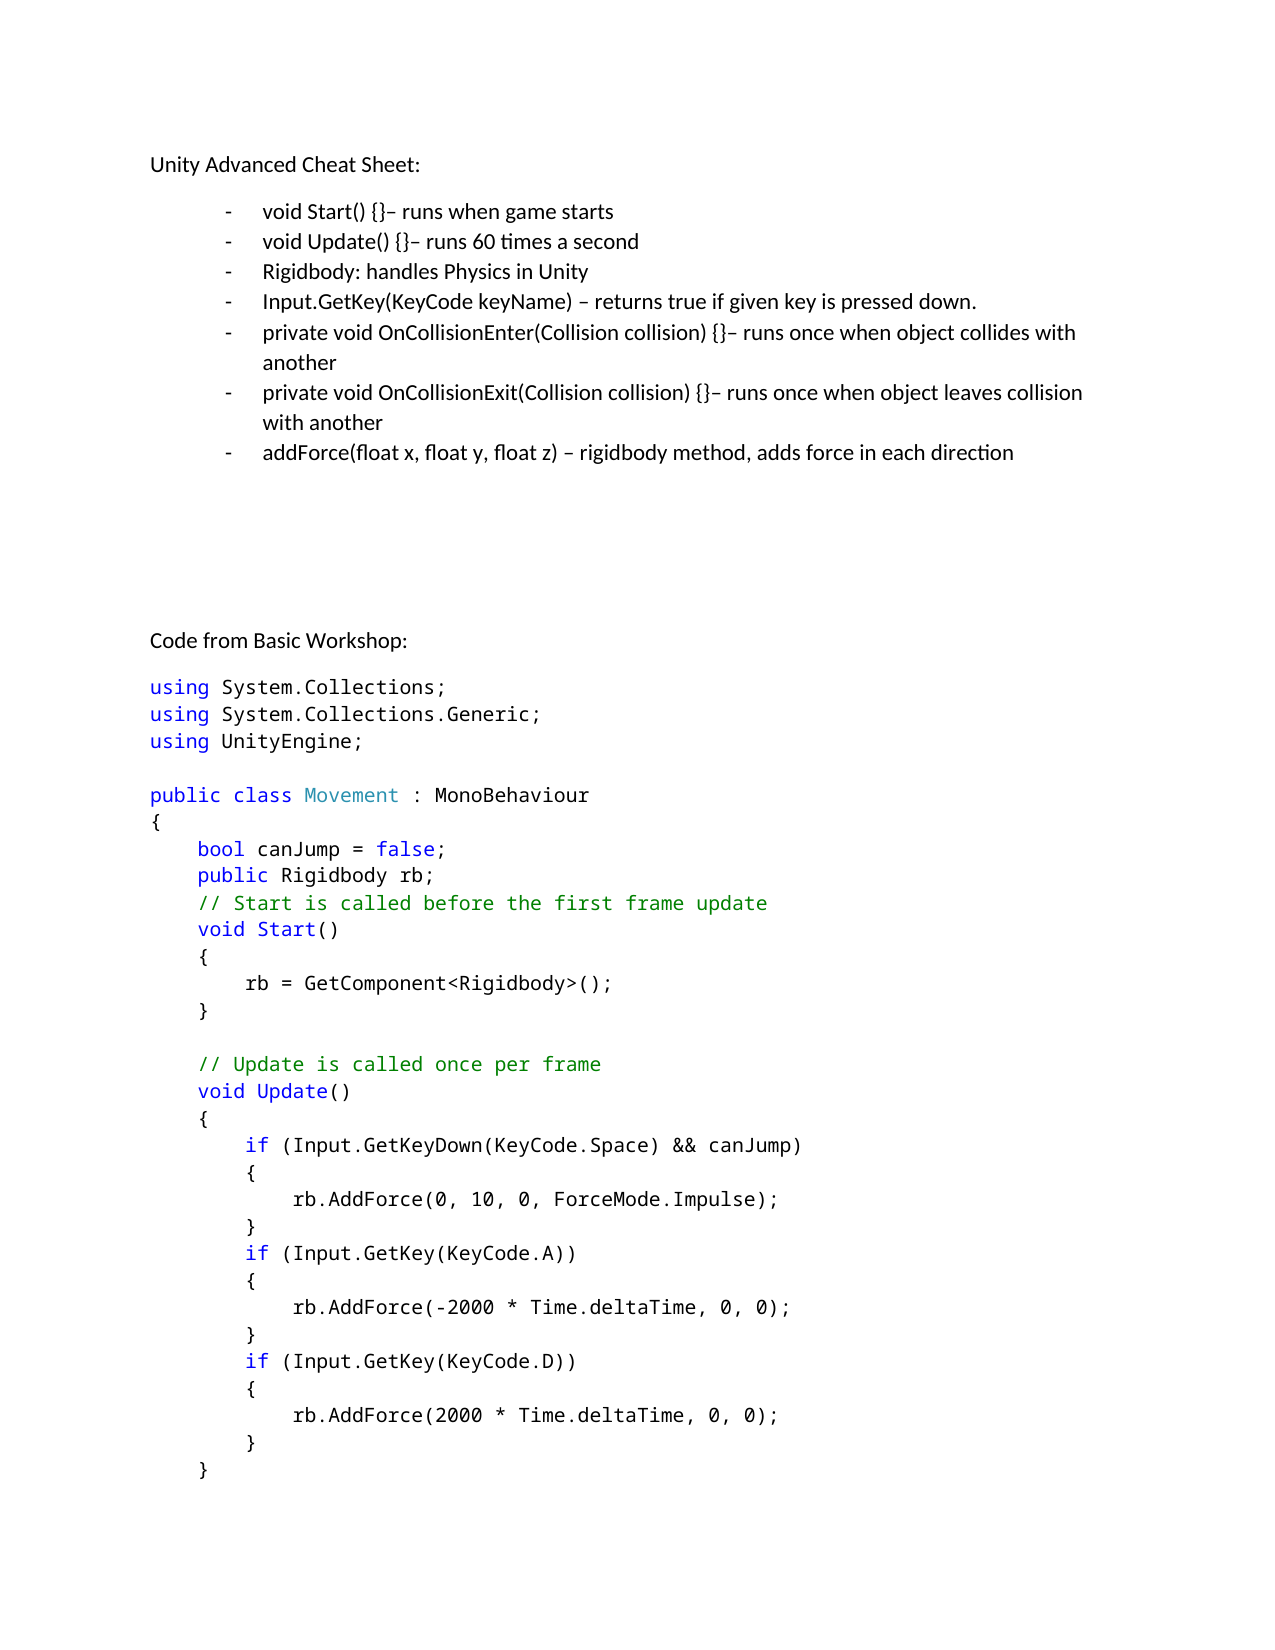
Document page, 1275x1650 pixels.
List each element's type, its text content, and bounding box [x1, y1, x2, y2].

text public class Movement : MonoBehaviour [150, 781, 1125, 808]
list private void OnCollisionExit(Collision collision) {}– runs once when object leaves collision with another [225, 378, 1125, 436]
text bool canJump = false; [150, 835, 1125, 862]
text rb = GetComponent<Rigidbody>(); [150, 970, 1125, 997]
text { [150, 808, 1125, 835]
text using System.Collections; [150, 673, 1125, 700]
text Unity Advanced Cheat Sheet: [150, 150, 1125, 178]
text } [150, 1455, 1125, 1482]
text rb.AddForce(-2000 * Time.deltaTime, 0, 0); [150, 1293, 1125, 1320]
list Input.GetKey(KeyCode keyName) – returns true if given key is pressed down. [225, 287, 1125, 316]
text void Start() [150, 916, 1125, 943]
text if (Input.GetKeyDown(KeyCode.Space) && canJump) [150, 1132, 1125, 1158]
text { [150, 1266, 1125, 1293]
text if (Input.GetKey(KeyCode.D)) [150, 1347, 1125, 1374]
text } [150, 1320, 1125, 1347]
text using System.Collections.Generic; [150, 700, 1125, 727]
text { [150, 1104, 1125, 1132]
list Rigidbody: handles Physics in Unity [225, 257, 1125, 285]
text // Update is called once per frame [150, 1051, 1125, 1078]
text public Rigidbody rb; [150, 862, 1125, 889]
text // Start is called before the first frame update [150, 889, 1125, 916]
list private void OnCollisionEnter(Collision collision) {}– runs once when object collides with another [225, 318, 1125, 376]
text Code from Basic Workshop: [150, 626, 1125, 654]
text { [150, 1374, 1125, 1401]
text { [150, 943, 1125, 970]
text } [150, 997, 1125, 1024]
text { [150, 1158, 1125, 1186]
text if (Input.GetKey(KeyCode.A)) [150, 1239, 1125, 1266]
list void Update() {}– runs 60 times a second [225, 227, 1125, 255]
text } [150, 1428, 1125, 1455]
text rb.AddForce(0, 10, 0, ForceMode.Impulse); [150, 1186, 1125, 1212]
text } [150, 1212, 1125, 1239]
text using UnityEngine; [150, 727, 1125, 754]
list void Start() {}– runs when game starts [225, 197, 1125, 225]
text rb.AddForce(2000 * Time.deltaTime, 0, 0); [150, 1401, 1125, 1428]
text void Update() [150, 1078, 1125, 1104]
list addForce(float x, float y, float z) – rigidbody method, adds force in each direction [225, 438, 1125, 467]
